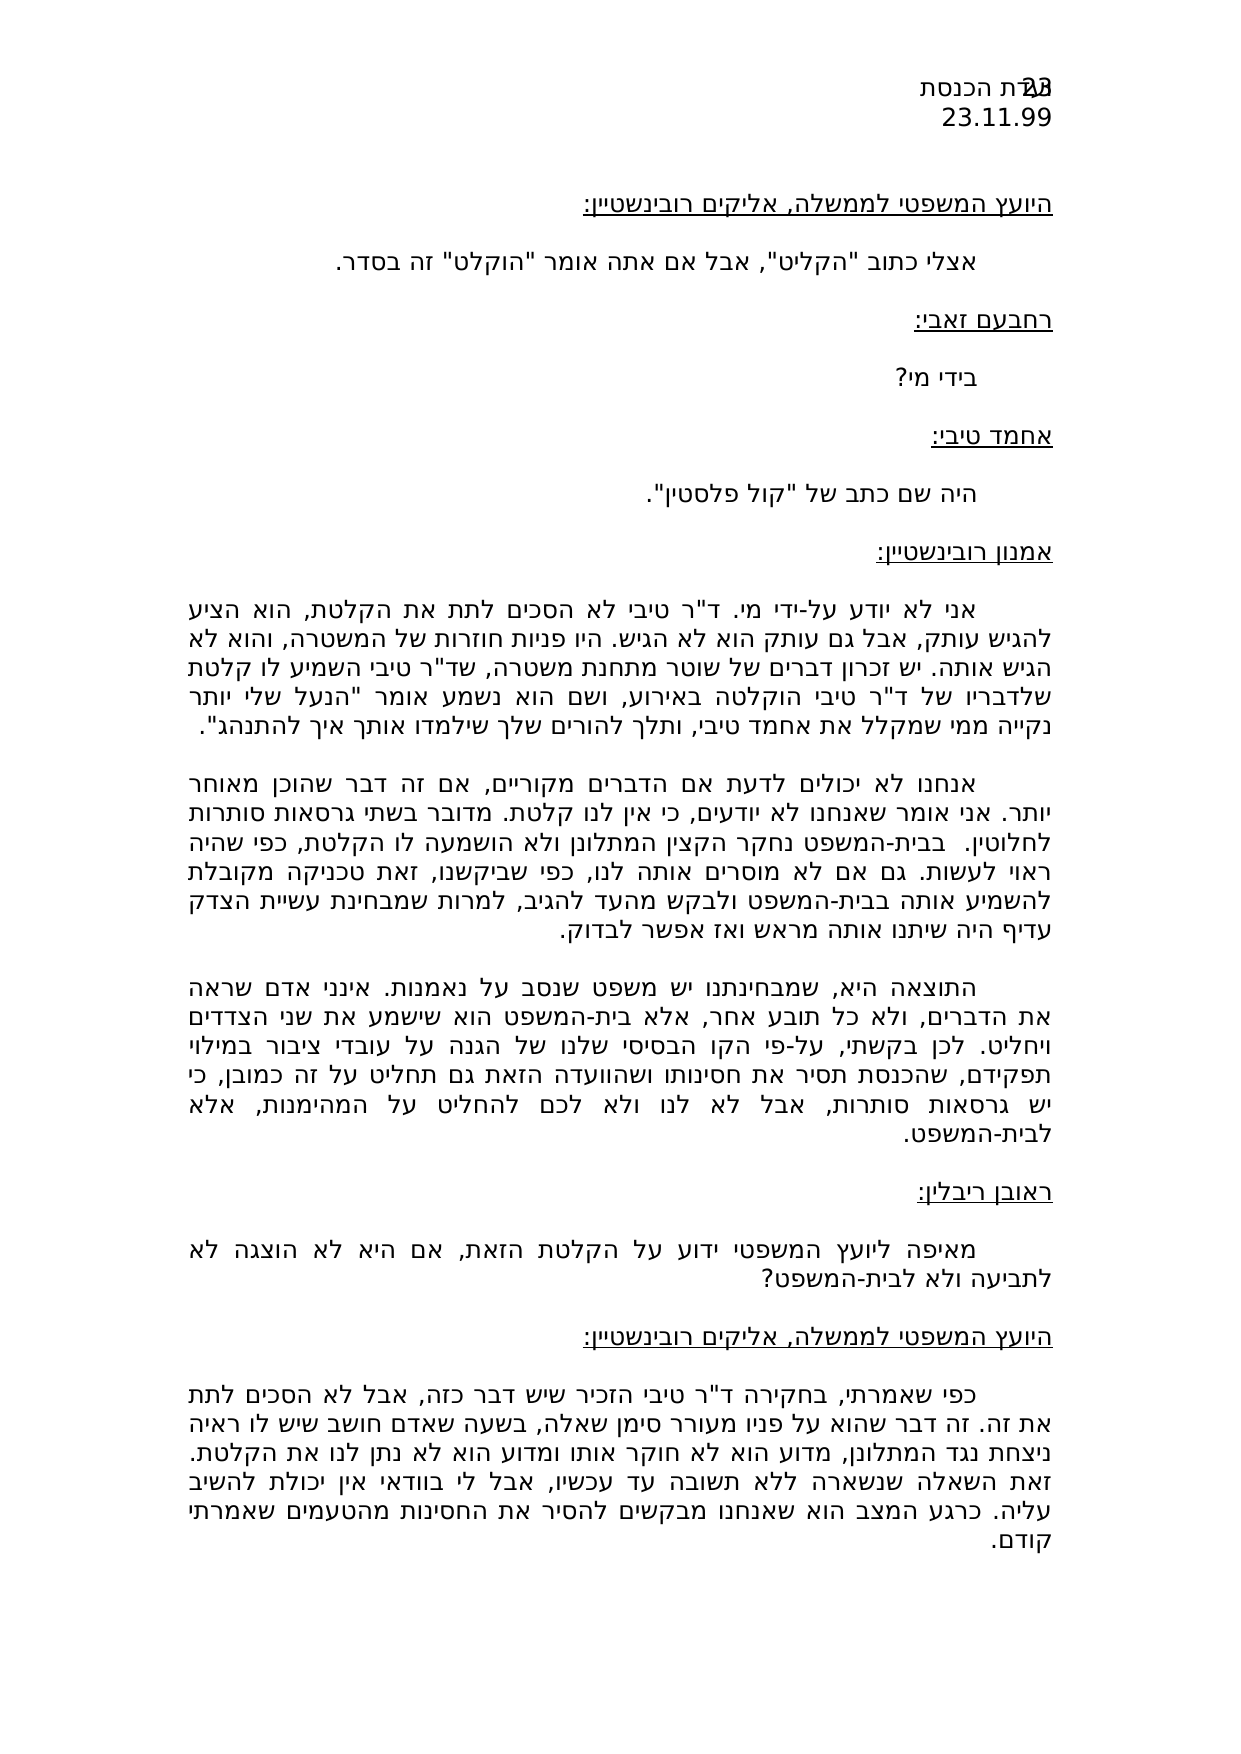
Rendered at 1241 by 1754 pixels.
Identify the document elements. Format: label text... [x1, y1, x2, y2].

text אחמד טיבי: [187, 421, 1053, 450]
text התוצאה היא, שמבחינתנו יש משפט שנסב על נאמנות. אינני אדם שראה את הדברים, ולא כל תובע אחר, אלא בית-המשפט הוא שישמע את שני הצדדים ויחליט. לכן בקשתי, על-פי הקו הבסיסי שלנו של הגנה על עובדי ציבור במילוי תפקידם, שהכנסת תסיר את חסינותו ושהוועדה הזאת גם תחליט על זה כמובן, כי יש גרסאות סותרות, אבל לא לנו ולא לכם להחליט על המהימנות, אלא לבית-המשפט. [187, 973, 1053, 1148]
text היועץ המשפטי לממשלה, אליקים רובינשטיין: [187, 1322, 1053, 1351]
text כפי שאמרתי, בחקירה ד"ר טיבי הזכיר שיש דבר כזה, אבל לא הסכים לתת את זה. זה דבר שהוא על פניו מעורר סימן שאלה, בשעה שאדם חושב שיש לו ראיה ניצחת נגד המתלונן, מדוע הוא לא חוקר אותו ומדוע הוא לא נתן לנו את הקלטת. זאת השאלה שנשארה ללא תשובה עד עכשיו, אבל לי בוודאי אין יכולת להשיב עליה. כרגע המצב הוא שאנחנו מבקשים להסיר את החסינות מהטעמים שאמרתי קודם. [187, 1380, 1053, 1555]
text היה שם כתב של "קול פלסטין". [187, 479, 1053, 508]
text מאיפה ליועץ המשפטי ידוע על הקלטת הזאת, אם היא לא הוצגה לא לתביעה ולא לבית-המשפט? [187, 1235, 1053, 1293]
text בידי מי? [187, 363, 1053, 392]
text אצלי כתוב "הקליט", אבל אם אתה אומר "הוקלט" זה בסדר. [187, 247, 1053, 276]
text אנחנו לא יכולים לדעת אם הדברים מקוריים, אם זה דבר שהוכן מאוחר יותר. אני אומר שאנחנו לא יודעים, כי אין לנו קלטת. מדובר בשתי גרסאות סותרות לחלוטין. בבית-המשפט נחקר הקצין המתלונן ולא הושמעה לו הקלטת, כפי שהיה ראוי לעשות. גם אם לא מוסרים אותה לנו, כפי שביקשנו, זאת טכניקה מקובלת להשמיע אותה בבית-המשפט ולבקש מהעד להגיב, למרות שמבחינת עשיית הצדק עדיף היה שיתנו אותה מראש ואז אפשר לבדוק. [187, 769, 1053, 944]
text ראובן ריבלין: [187, 1177, 1053, 1206]
text היועץ המשפטי לממשלה, אליקים רובינשטיין: [187, 189, 1053, 218]
text אני לא יודע על-ידי מי. ד"ר טיבי לא הסכים לתת את הקלטת, הוא הציע להגיש עותק, אבל גם עותק הוא לא הגיש. היו פניות חוזרות של המשטרה, והוא לא הגיש אותה. יש זכרון דברים של שוטר מתחנת משטרה, שד"ר טיבי השמיע לו קלטת שלדבריו של ד"ר טיבי הוקלטה באירוע, ושם הוא נשמע אומר "הנעל שלי יותר נקייה ממי שמקלל את אחמד טיבי, ותלך להורים שלך שילמדו אותך איך להתנהג". [187, 595, 1053, 741]
text אמנון רובינשטיין: [187, 537, 1053, 566]
text רחבעם זאבי: [187, 305, 1053, 334]
